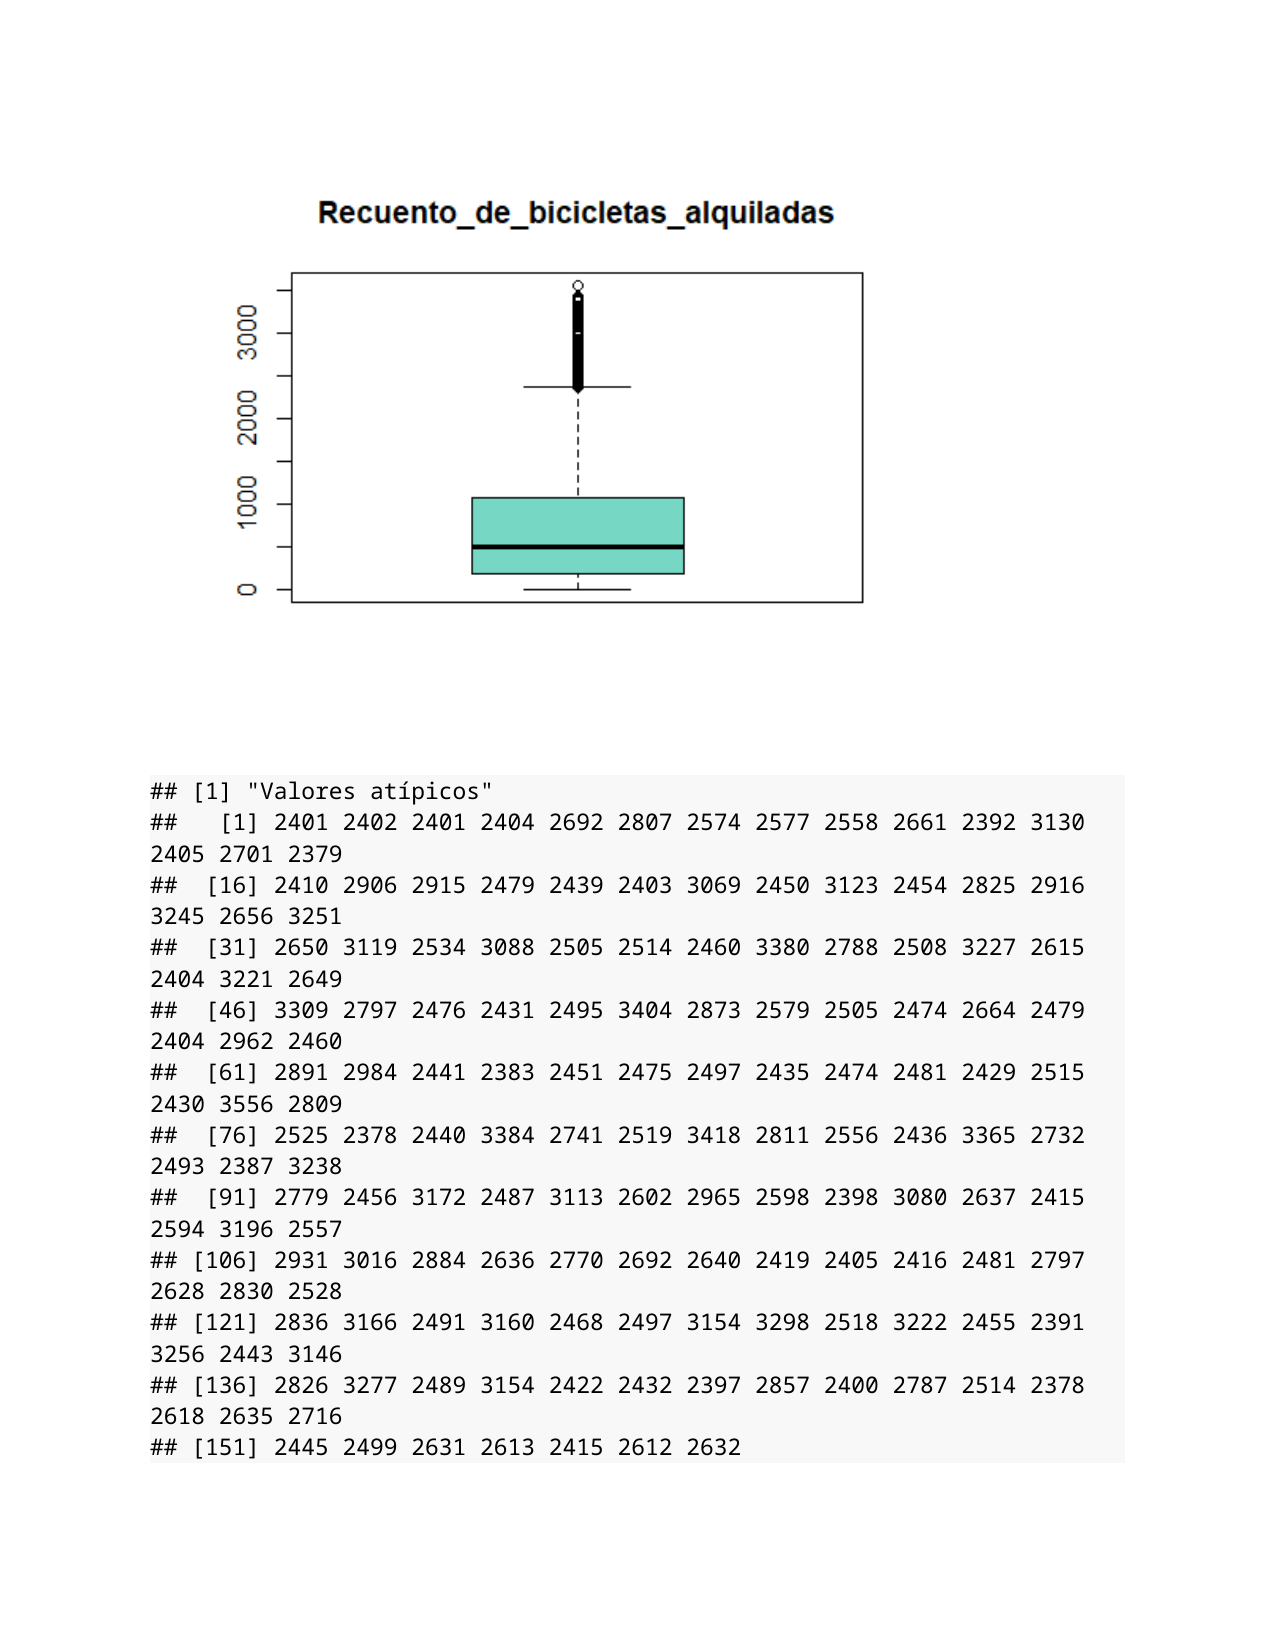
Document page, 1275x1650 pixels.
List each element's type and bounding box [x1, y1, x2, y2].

text [150, 775, 1125, 1463]
picture [168, 150, 927, 757]
